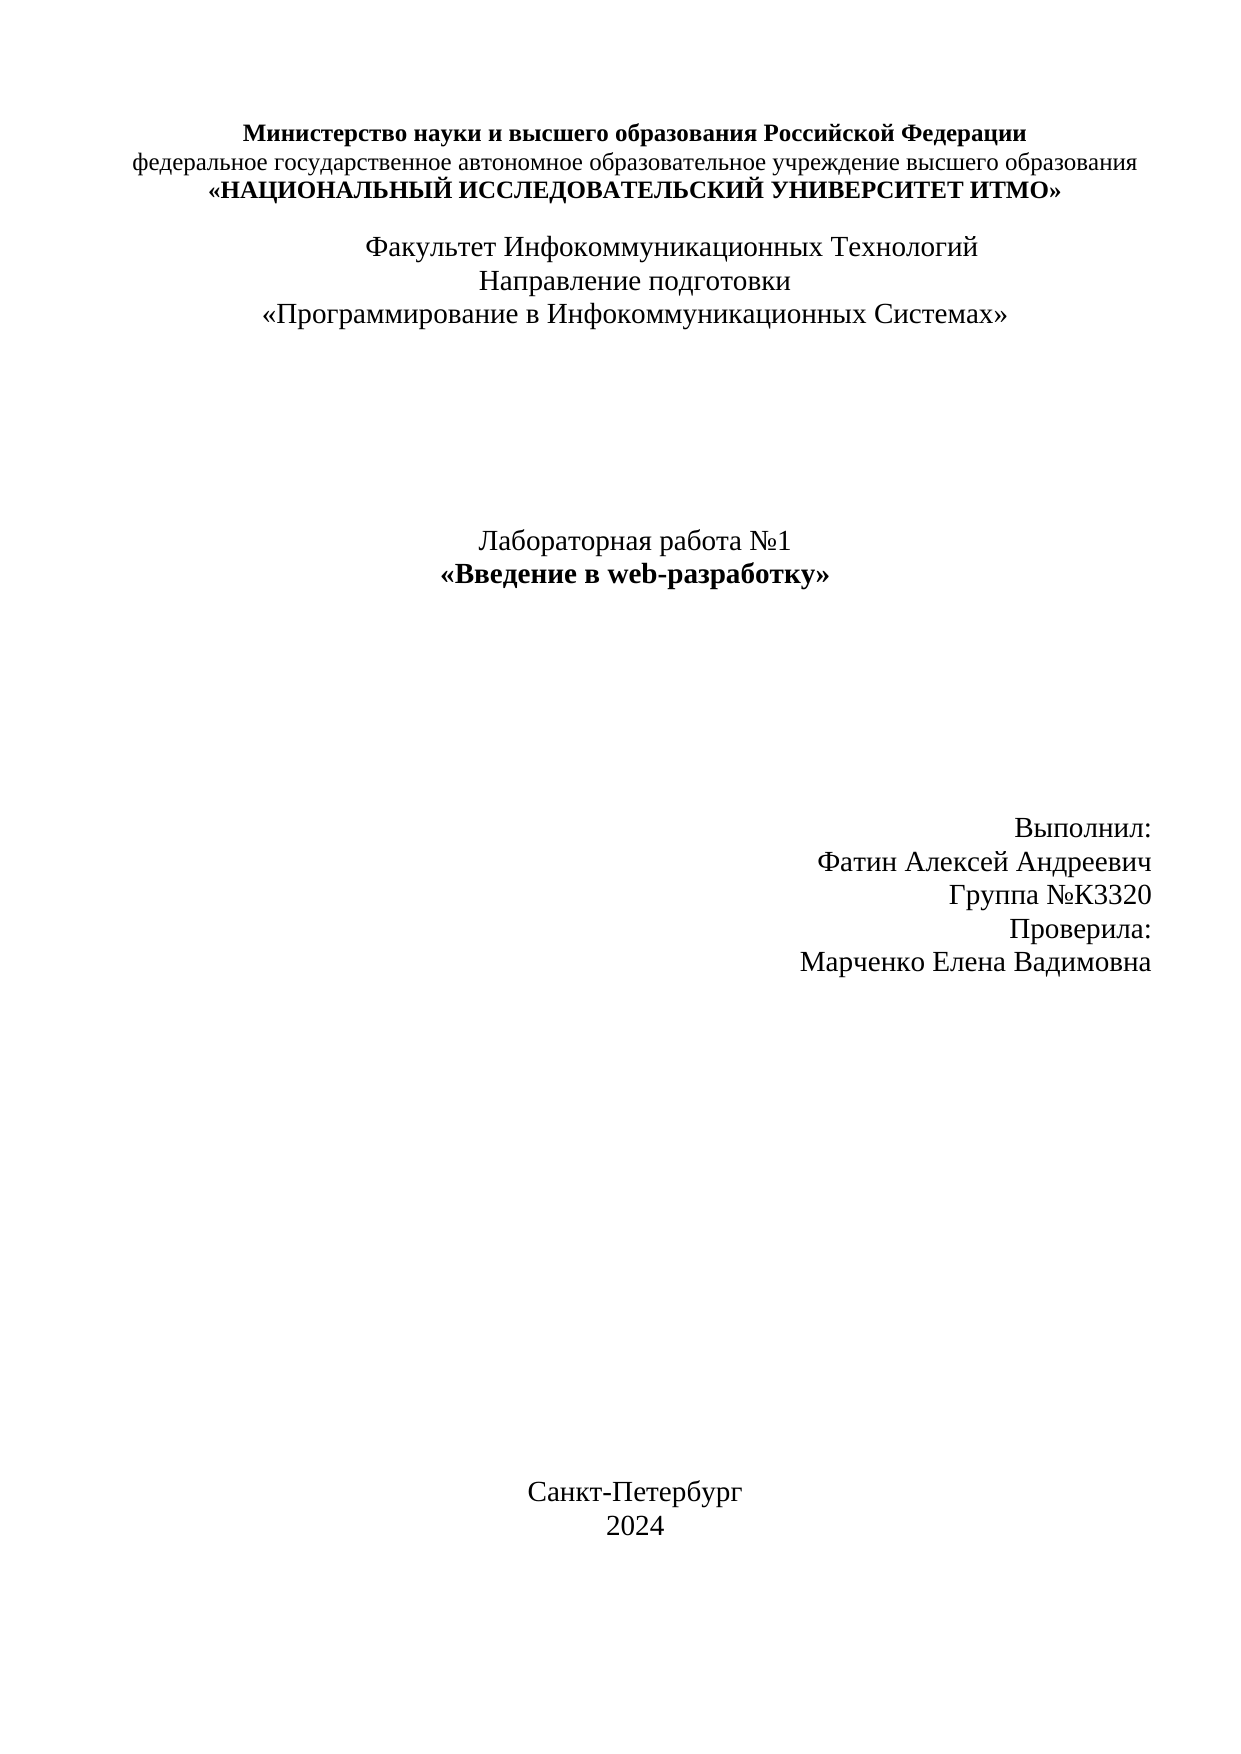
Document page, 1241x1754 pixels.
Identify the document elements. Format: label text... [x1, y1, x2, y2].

text «Программирование в Инфокоммуникационных Системах» [118, 297, 1152, 330]
text Группа №К3320 [576, 877, 1152, 911]
text «НАЦИОНАЛЬНЫЙ ИССЛЕДОВАТЕЛЬСКИЙ УНИВЕРСИТЕТ ИТМО» [118, 176, 1152, 204]
text Министерство науки и высшего образования Российской Федерации [118, 118, 1152, 147]
text «Введение в web-разработку» [118, 556, 1152, 590]
text Фатин Алексей Андреевич [576, 844, 1152, 877]
text Факультет Инфокоммуникационных Технологий [118, 229, 1152, 263]
text Выполнил: [576, 810, 1152, 844]
text Направление подготовки [118, 263, 1152, 297]
text Санкт-Петербург [118, 1474, 1152, 1508]
text федеральное государственное автономное образовательное учреждение высшего образования [118, 147, 1152, 176]
text Лабораторная работа №1 [118, 523, 1152, 556]
text Марченко Елена Вадимовна [118, 944, 1152, 978]
text Проверила: [576, 911, 1152, 944]
text 2024 [118, 1508, 1152, 1541]
